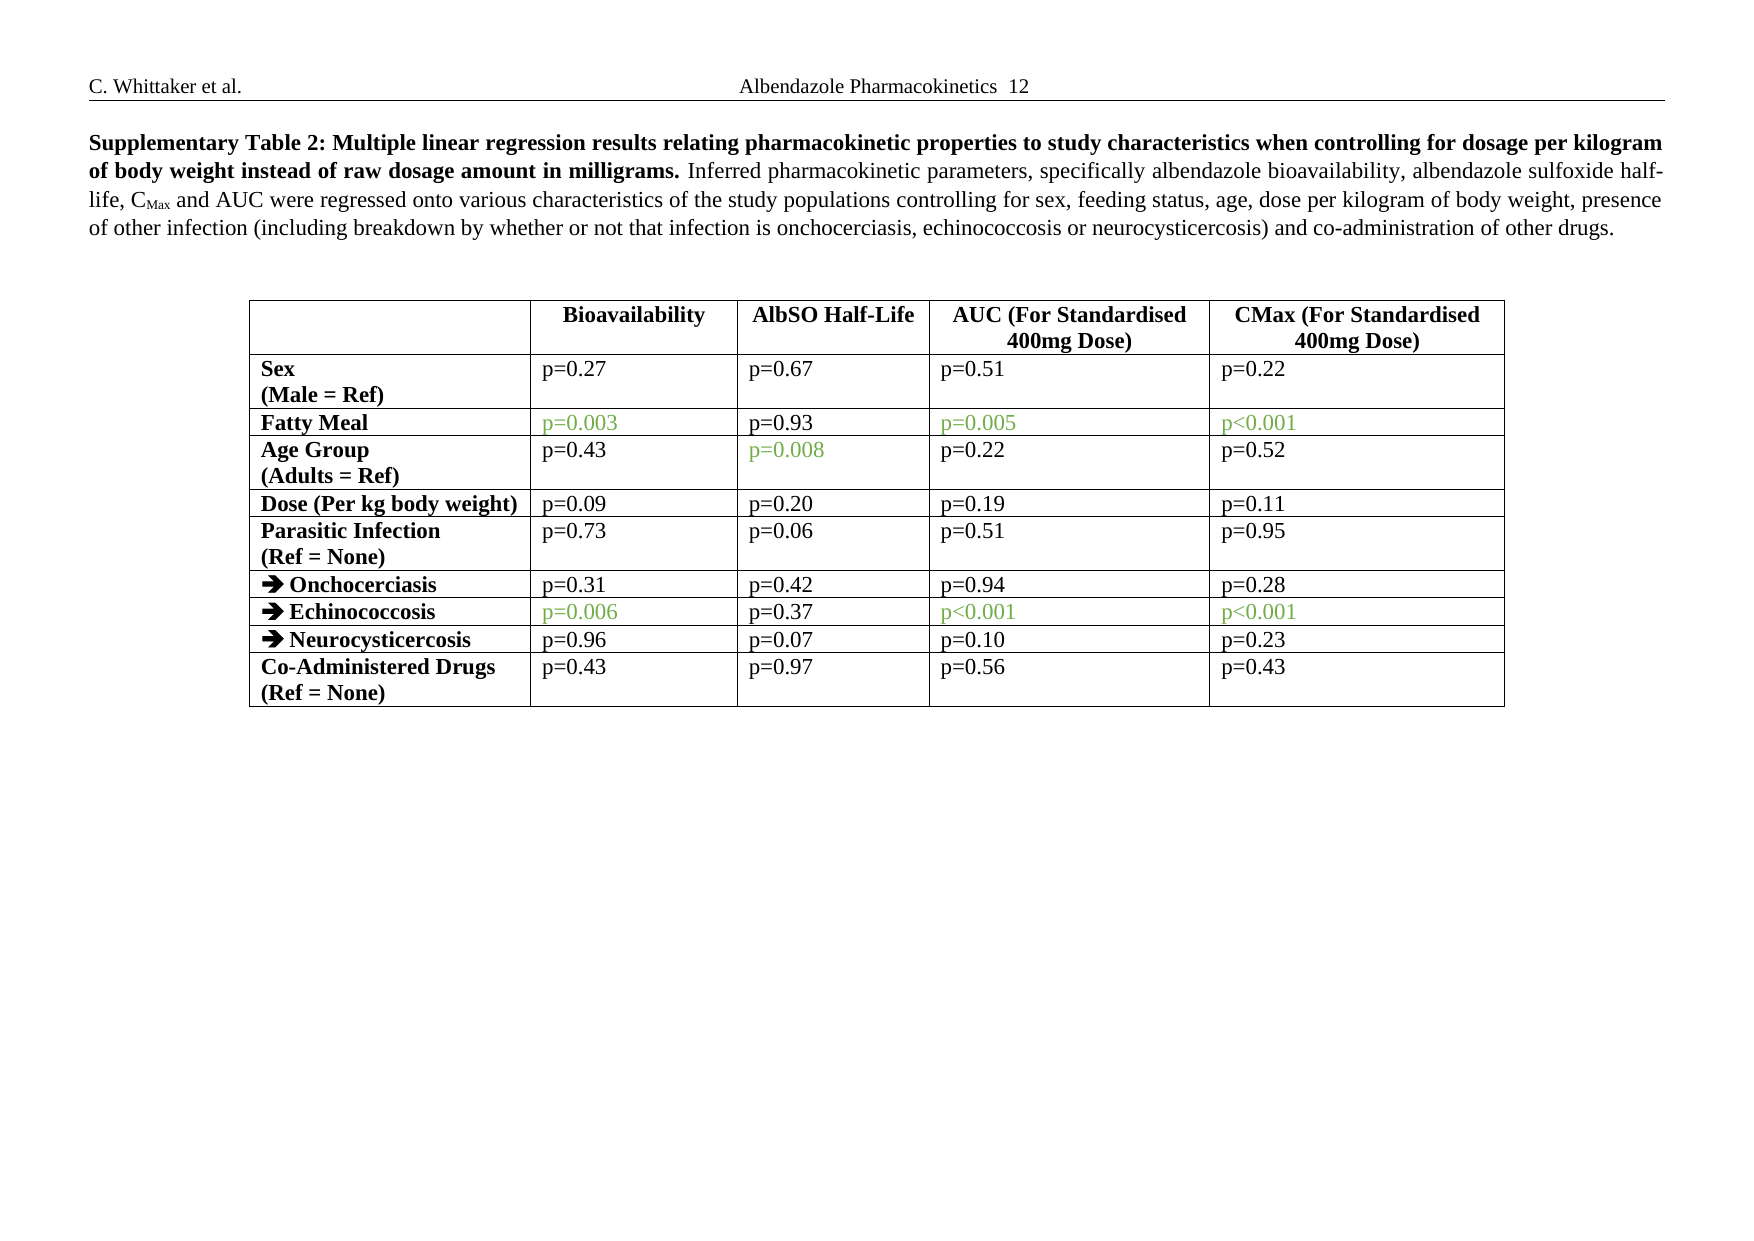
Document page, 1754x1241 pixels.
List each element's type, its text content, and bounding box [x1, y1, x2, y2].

table_cell p=0.52 [1210, 436, 1504, 489]
table_cell p=0.09 [531, 490, 737, 516]
table_cell p=0.003 [531, 409, 737, 435]
table_cell p=0.67 [738, 355, 929, 407]
table_header Bioavailability [531, 301, 737, 354]
table_cell p=0.11 [1210, 490, 1504, 516]
table_cell p=0.07 [738, 626, 929, 652]
text Supplementary Table 2: Multiple linear regression results relating pharmacokinetic properties to study characteristics when controlling for dosage per kilogram of body weight instead of raw dosage amount in milligrams. Inferred pharmacokinetic parameters, specifically albendazole bioavailability, albendazole sulfoxide half-life, CMax and AUC were regressed onto various characteristics of the study populations controlling for sex, feeding status, age, dose per kilogram of body weight, presence of other infection (including breakdown by whether or not that infection is onchocerciasis, echinococcosis or neurocysticercosis) and co-administration of other drugs. [89, 129, 1665, 241]
table_header [250, 301, 530, 354]
table_cell p=0.51 [930, 355, 1209, 407]
table_cell Neurocysticercosis [250, 626, 530, 652]
table_header AUC (For Standardised 400mg Dose) [930, 301, 1209, 354]
table_cell p=0.97 [738, 653, 929, 706]
table_cell p<0.001 [930, 598, 1209, 624]
table_cell p=0.27 [531, 355, 737, 407]
table_cell p=0.22 [1210, 355, 1504, 407]
table_cell p=0.56 [930, 653, 1209, 706]
table_cell p<0.001 [1210, 598, 1504, 624]
table_cell p=0.94 [930, 571, 1209, 597]
table_header CMax (For Standardised 400mg Dose) [1210, 301, 1504, 354]
table_cell p=0.22 [930, 436, 1209, 489]
table_cell p=0.43 [1210, 653, 1504, 706]
table_cell Dose (Per kg body weight) [250, 490, 530, 516]
table_cell p=0.93 [738, 409, 929, 435]
table_cell p<0.001 [1210, 409, 1504, 435]
table_cell p=0.005 [930, 409, 1209, 435]
table_cell Sex (Male = Ref) [250, 355, 530, 407]
table_cell p=0.51 [930, 517, 1209, 570]
table_cell p=0.43 [531, 653, 737, 706]
table_cell p=0.96 [531, 626, 737, 652]
table_cell p=0.23 [1210, 626, 1504, 652]
table_cell p=0.37 [738, 598, 929, 624]
table_cell p=0.008 [738, 436, 929, 489]
table_cell p=0.10 [930, 626, 1209, 652]
table_cell Co-Administered Drugs (Ref = None) [250, 653, 530, 706]
table_cell p=0.20 [738, 490, 929, 516]
table_cell p=0.19 [930, 490, 1209, 516]
table_cell Parasitic Infection (Ref = None) [250, 517, 530, 570]
table_cell p=0.95 [1210, 517, 1504, 570]
table_cell p=0.28 [1210, 571, 1504, 597]
table_cell p=0.006 [531, 598, 737, 624]
table_cell Age Group (Adults = Ref) [250, 436, 530, 489]
table_cell p=0.73 [531, 517, 737, 570]
table_cell p=0.42 [738, 571, 929, 597]
table_cell Fatty Meal [250, 409, 530, 435]
table_cell Echinococcosis [250, 598, 530, 624]
table_header AlbSO Half-Life [738, 301, 929, 354]
table_cell p=0.43 [531, 436, 737, 489]
table_cell p=0.06 [738, 517, 929, 570]
table_cell p=0.31 [531, 571, 737, 597]
table_cell Onchocerciasis [250, 571, 530, 597]
